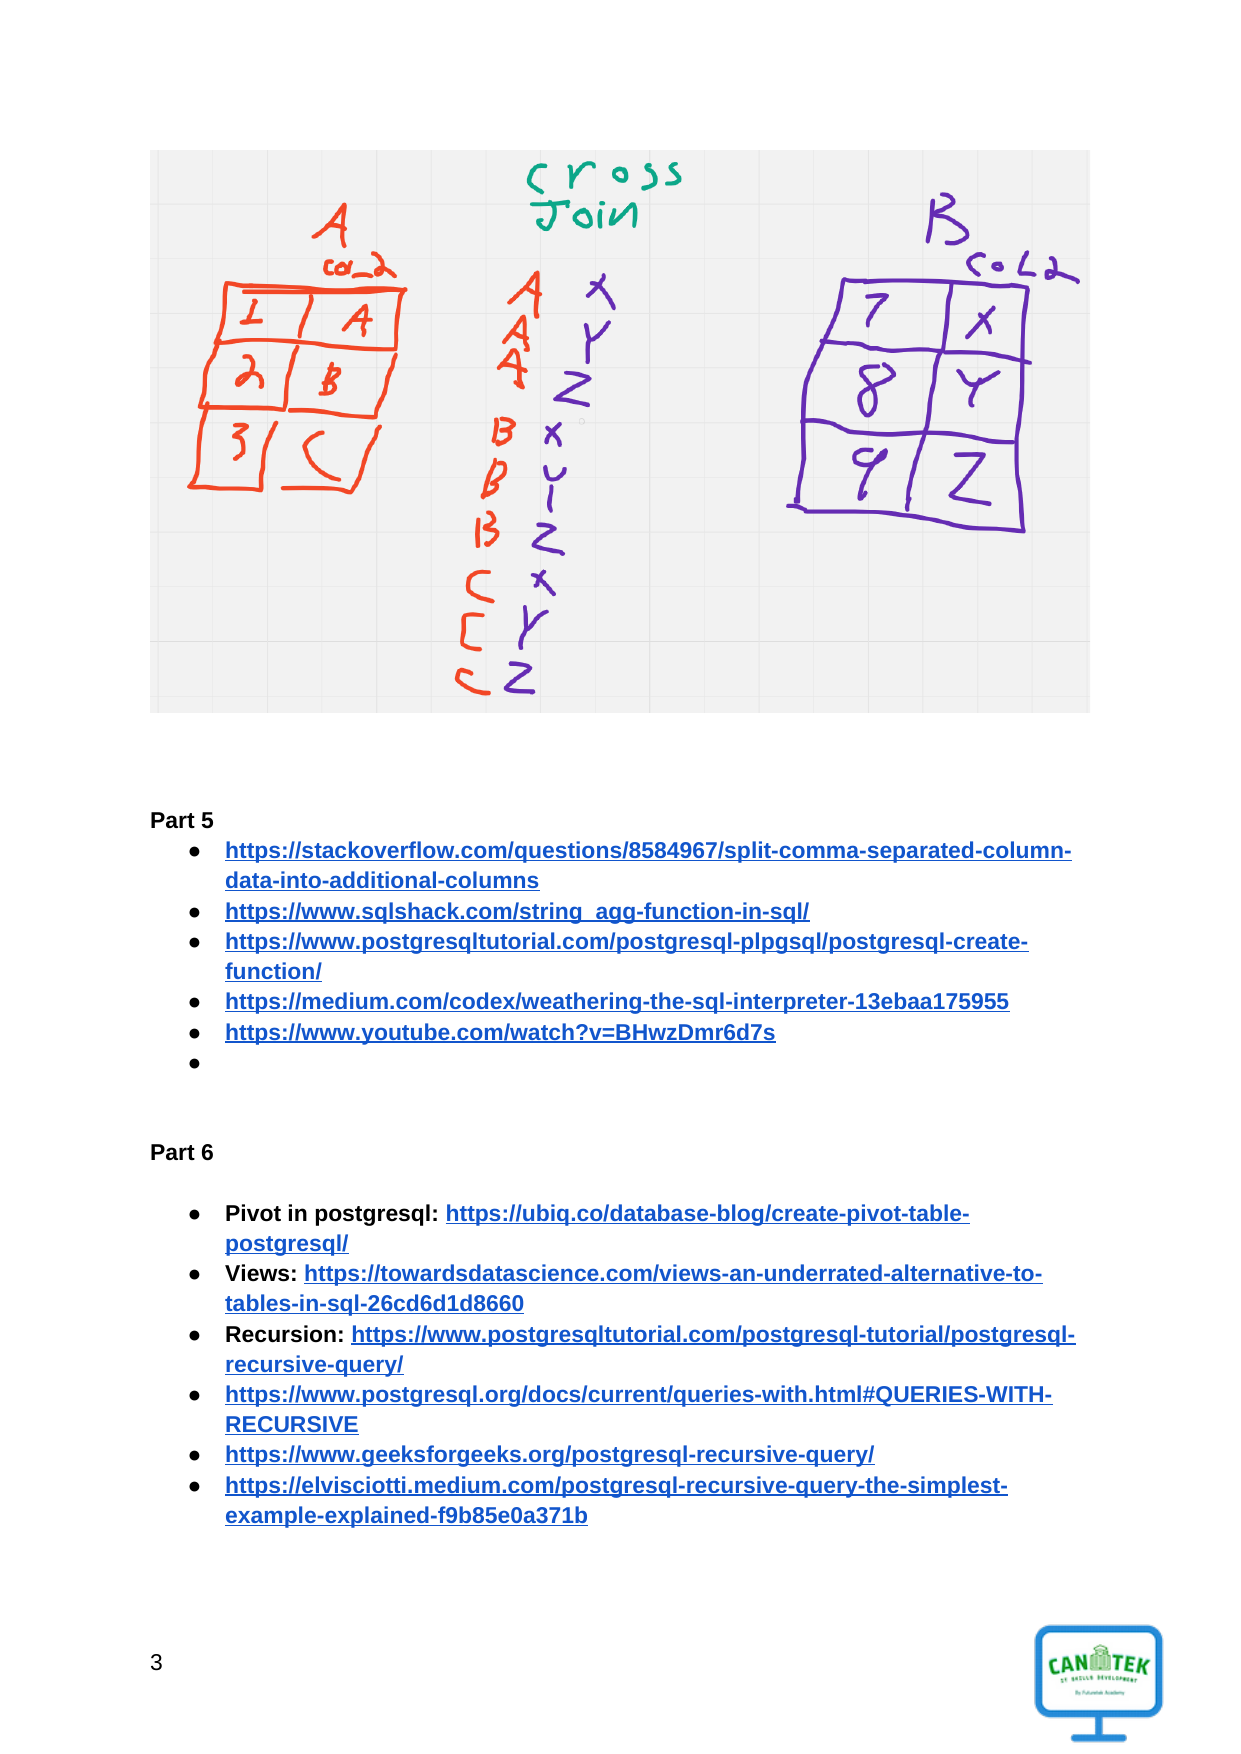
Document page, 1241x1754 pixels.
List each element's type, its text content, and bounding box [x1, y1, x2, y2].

picture [150, 150, 1091, 713]
list https://www.sqlshack.com/string_agg-function-in-sql/ [187, 898, 1090, 924]
text Part 6 [150, 1139, 1090, 1166]
picture [1032, 1622, 1165, 1745]
list https://www.postgresql.org/docs/current/queries-with.html#QUERIES-WITH-RECURSIVE [187, 1381, 1090, 1437]
list https://www.postgresqltutorial.com/postgresql-plpgsql/postgresql-create-function/ [187, 928, 1090, 984]
list Views: https://towardsdatascience.com/views-an-underrated-alternative-to-tables-in-sql-26cd6d1d8660 [187, 1260, 1090, 1317]
list Pivot in postgresql: https://ubiq.co/database-blog/create-pivot-table-postgresql/ [187, 1200, 1090, 1256]
list https://elvisciotti.medium.com/postgresql-recursive-query-the-simplest-example-explained-f9b85e0a371b [187, 1472, 1090, 1528]
list https://medium.com/codex/weathering-the-sql-interpreter-13ebaa175955 [187, 988, 1090, 1014]
list https://stackoverflow.com/questions/8584967/split-comma-separated-column-data-into-additional-columns [187, 837, 1090, 894]
list Recursion: https://www.postgresqltutorial.com/postgresql-tutorial/postgresql-recursive-query/ [187, 1321, 1090, 1377]
list https://www.youtube.com/watch?v=BHwzDmr6d7s [187, 1018, 1090, 1045]
list https://www.geeksforgeeks.org/postgresql-recursive-query/ [187, 1441, 1090, 1468]
text Part 5 [150, 807, 1090, 833]
